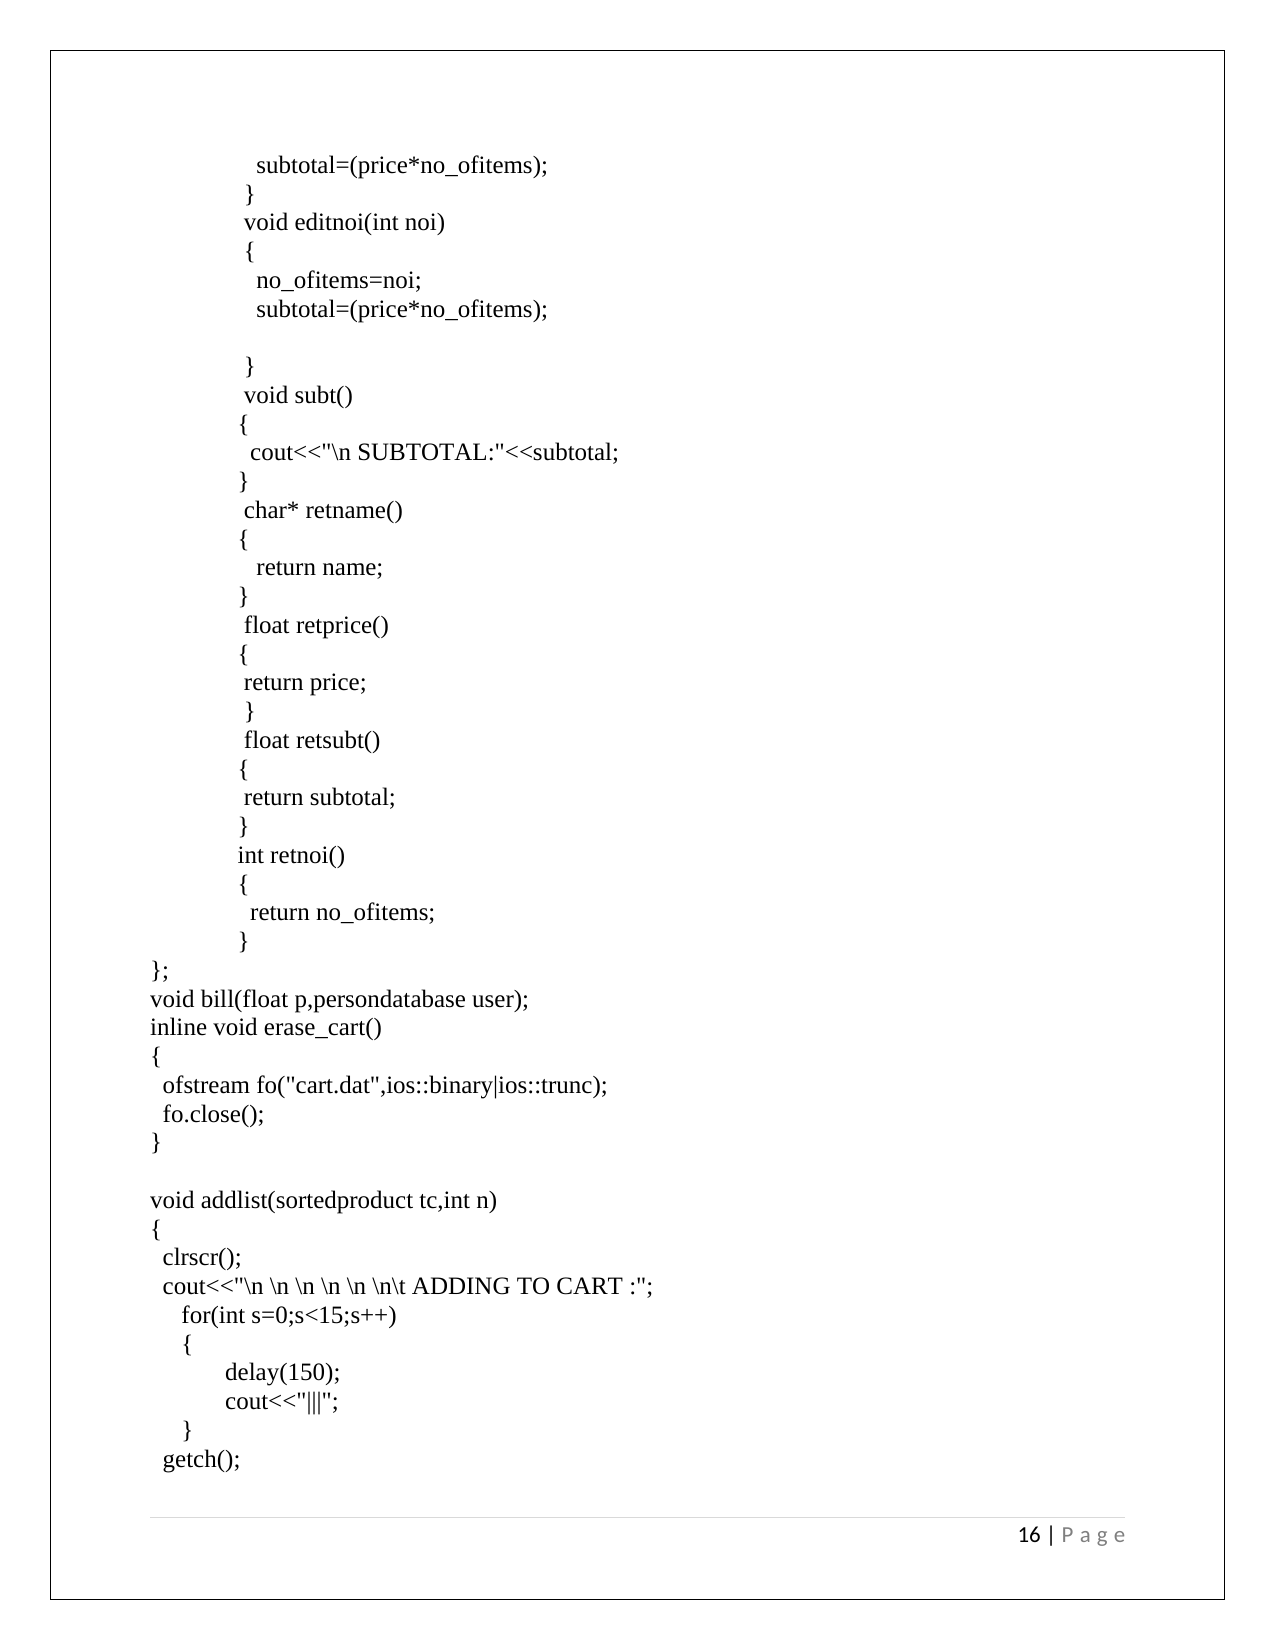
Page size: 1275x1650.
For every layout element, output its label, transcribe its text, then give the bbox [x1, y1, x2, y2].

text clrscr(); [150, 1242, 1125, 1271]
text { [150, 236, 1125, 265]
text float retprice() [150, 610, 1125, 639]
text ofstream fo("cart.dat",ios::binary|ios::trunc); [150, 1070, 1125, 1099]
text cout<<"|||"; [150, 1386, 1125, 1415]
text return price; [150, 667, 1125, 696]
text } [150, 926, 1125, 955]
text cout<<"\n SUBTOTAL:"<<subtotal; [150, 437, 1125, 466]
text } [150, 466, 1125, 495]
text } [150, 1127, 1125, 1156]
text int retnoi() [150, 840, 1125, 869]
text { [150, 869, 1125, 897]
text } [150, 1415, 1125, 1444]
text return name; [150, 552, 1125, 581]
text fo.close(); [150, 1099, 1125, 1127]
text char* retname() [150, 495, 1125, 524]
text }; [150, 955, 1125, 984]
text } [150, 351, 1125, 380]
text } [150, 179, 1125, 207]
text void addlist(sortedproduct tc,int n) [150, 1185, 1125, 1214]
text cout<<"\n \n \n \n \n \n\t ADDING TO CART :"; [150, 1271, 1125, 1300]
text { [150, 1214, 1125, 1242]
text { [150, 1041, 1125, 1070]
text { [150, 524, 1125, 552]
text float retsubt() [150, 725, 1125, 754]
text } [150, 696, 1125, 725]
text { [150, 754, 1125, 782]
text return subtotal; [150, 782, 1125, 811]
text { [150, 1329, 1125, 1357]
text no_ofitems=noi; [150, 265, 1125, 294]
text } [150, 581, 1125, 610]
text void bill(float p,persondatabase user); [150, 984, 1125, 1012]
text { [150, 409, 1125, 437]
text subtotal=(price*no_ofitems); [150, 150, 1125, 179]
text void subt() [150, 380, 1125, 409]
text } [150, 811, 1125, 840]
text getch(); [150, 1444, 1125, 1472]
text inline void erase_cart() [150, 1012, 1125, 1041]
text return no_ofitems; [150, 897, 1125, 926]
text for(int s=0;s<15;s++) [150, 1300, 1125, 1329]
text void editnoi(int noi) [150, 207, 1125, 236]
text delay(150); [150, 1357, 1125, 1386]
text { [150, 639, 1125, 667]
text subtotal=(price*no_ofitems); [150, 294, 1125, 322]
